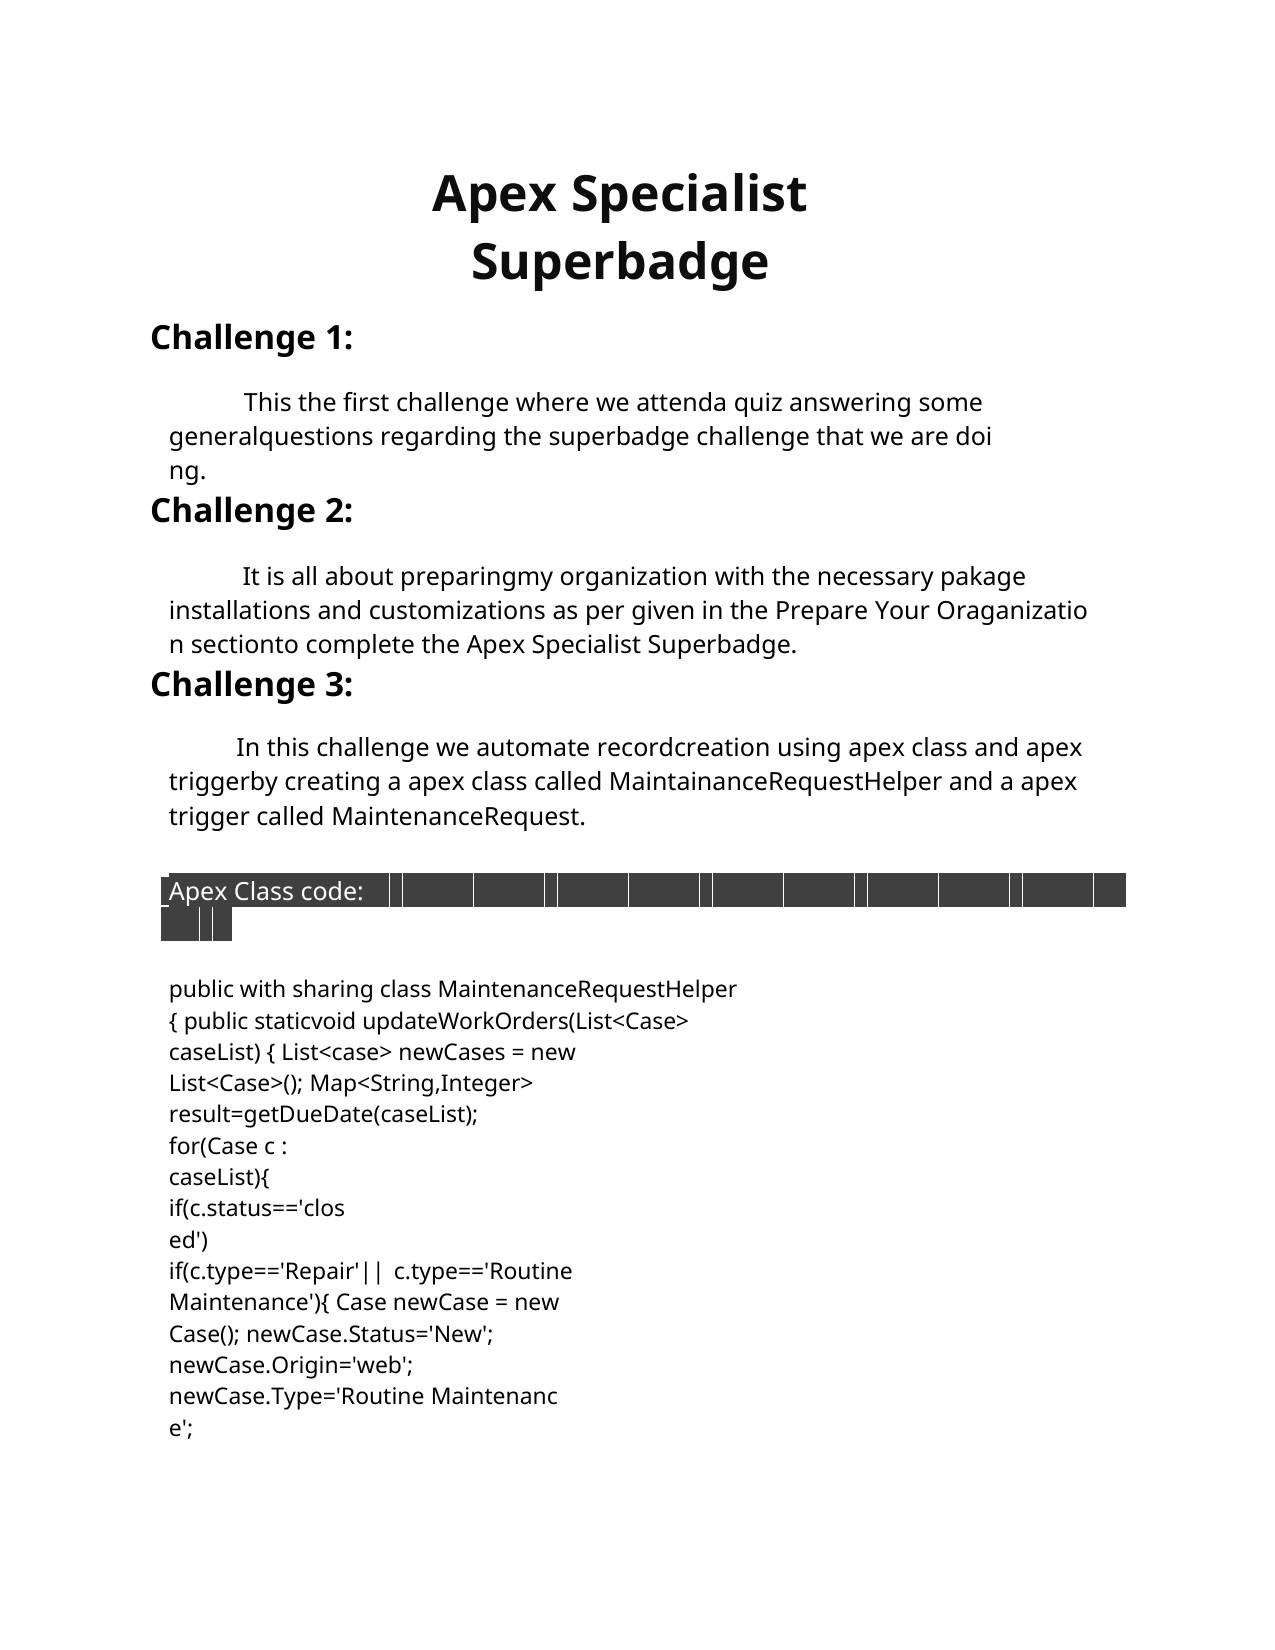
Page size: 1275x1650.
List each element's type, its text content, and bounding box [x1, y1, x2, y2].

text if(c.type=='Repair'|| c.type=='Routine Maintenance'){ Case newCase = new Case(); newCase.Status='New'; [169, 1255, 659, 1349]
text Challenge 3: [150, 660, 1125, 706]
text public with sharing class MaintenanceRequestHelper { public staticvoid updateWorkOrders(List<Case> caseList) { List<case> newCases = new List<Case>(); Map<String,Integer> result=getDueDate(caseList); [169, 973, 751, 1129]
text Challenge 1: [150, 314, 1125, 359]
text for(Case c : caseList){ if(c.status=='closed') [169, 1130, 355, 1255]
text Challenge 2: [150, 487, 1125, 532]
text This the ﬁrst challenge where we attenda quiz answering some generalquestions regarding the superbadge challenge that we are doing. [169, 385, 998, 487]
text Apex Specialist Superbadge [312, 158, 942, 294]
text In this challenge we automate recordcreation using apex class and apex triggerby creating a apex class called MaintainanceRequestHelper and a apex trigger called MaintenanceRequest. [169, 730, 1082, 832]
text Apex Class code: [232, 873, 1125, 941]
text It is all about preparingmy organization with the necessary pakage installations and customizations as per given in the Prepare Your Oraganization sectionto complete the Apex Specialist Superbadge. [169, 558, 1094, 660]
text newCase.Origin='web'; newCase.Type='Routine Maintenance'; [169, 1349, 570, 1443]
